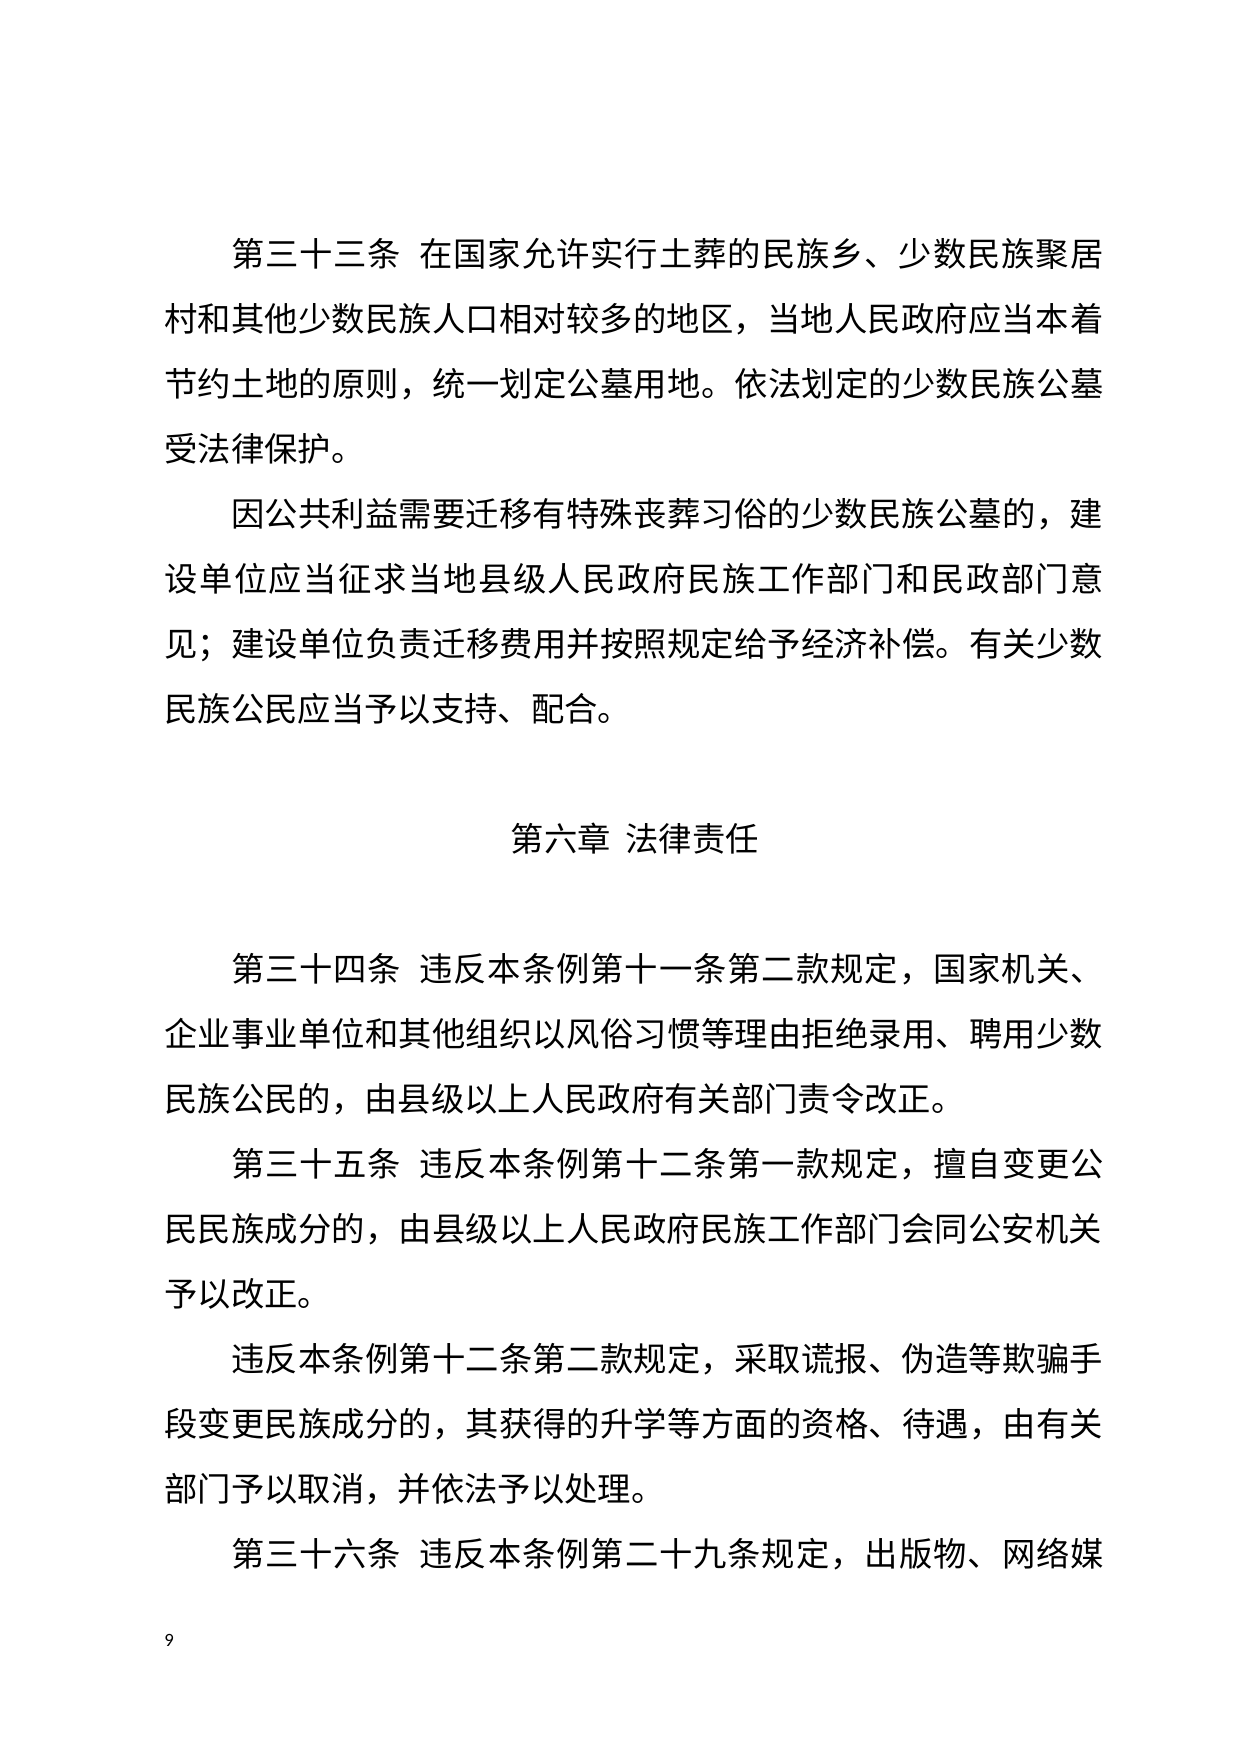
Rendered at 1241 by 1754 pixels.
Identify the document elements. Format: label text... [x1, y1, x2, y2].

text 因公共利益需要迁移有特殊丧葬习俗的少数民族公墓的，建设单位应当征求当地县级人民政府民族工作部门和民政部门意见；建设单位负责迁移费用并按照规定给予经济补偿。有关少数民族公民应当予以支持、配合。 [164, 479, 1105, 739]
text 第六章 法律责任 [164, 804, 1105, 869]
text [164, 1519, 1105, 1584]
text 第三十三条 在国家允许实行土葬的民族乡、少数民族聚居村和其他少数民族人口相对较多的地区，当地人民政府应当本着节约土地的原则，统一划定公墓用地。依法划定的少数民族公墓受法律保护。 [164, 219, 1105, 479]
text 违反本条例第十二条第二款规定，采取谎报、伪造等欺骗手段变更民族成分的，其获得的升学等方面的资格、待遇，由有关部门予以取消，并依法予以处理。 [164, 1324, 1105, 1519]
text 第三十五条 违反本条例第十二条第一款规定，擅自变更公民民族成分的，由县级以上人民政府民族工作部门会同公安机关予以改正。 [164, 1129, 1105, 1324]
text 第三十四条 违反本条例第十一条第二款规定，国家机关、企业事业单位和其他组织以风俗习惯等理由拒绝录用、聘用少数民族公民的，由县级以上人民政府有关部门责令改正。 [164, 934, 1105, 1129]
